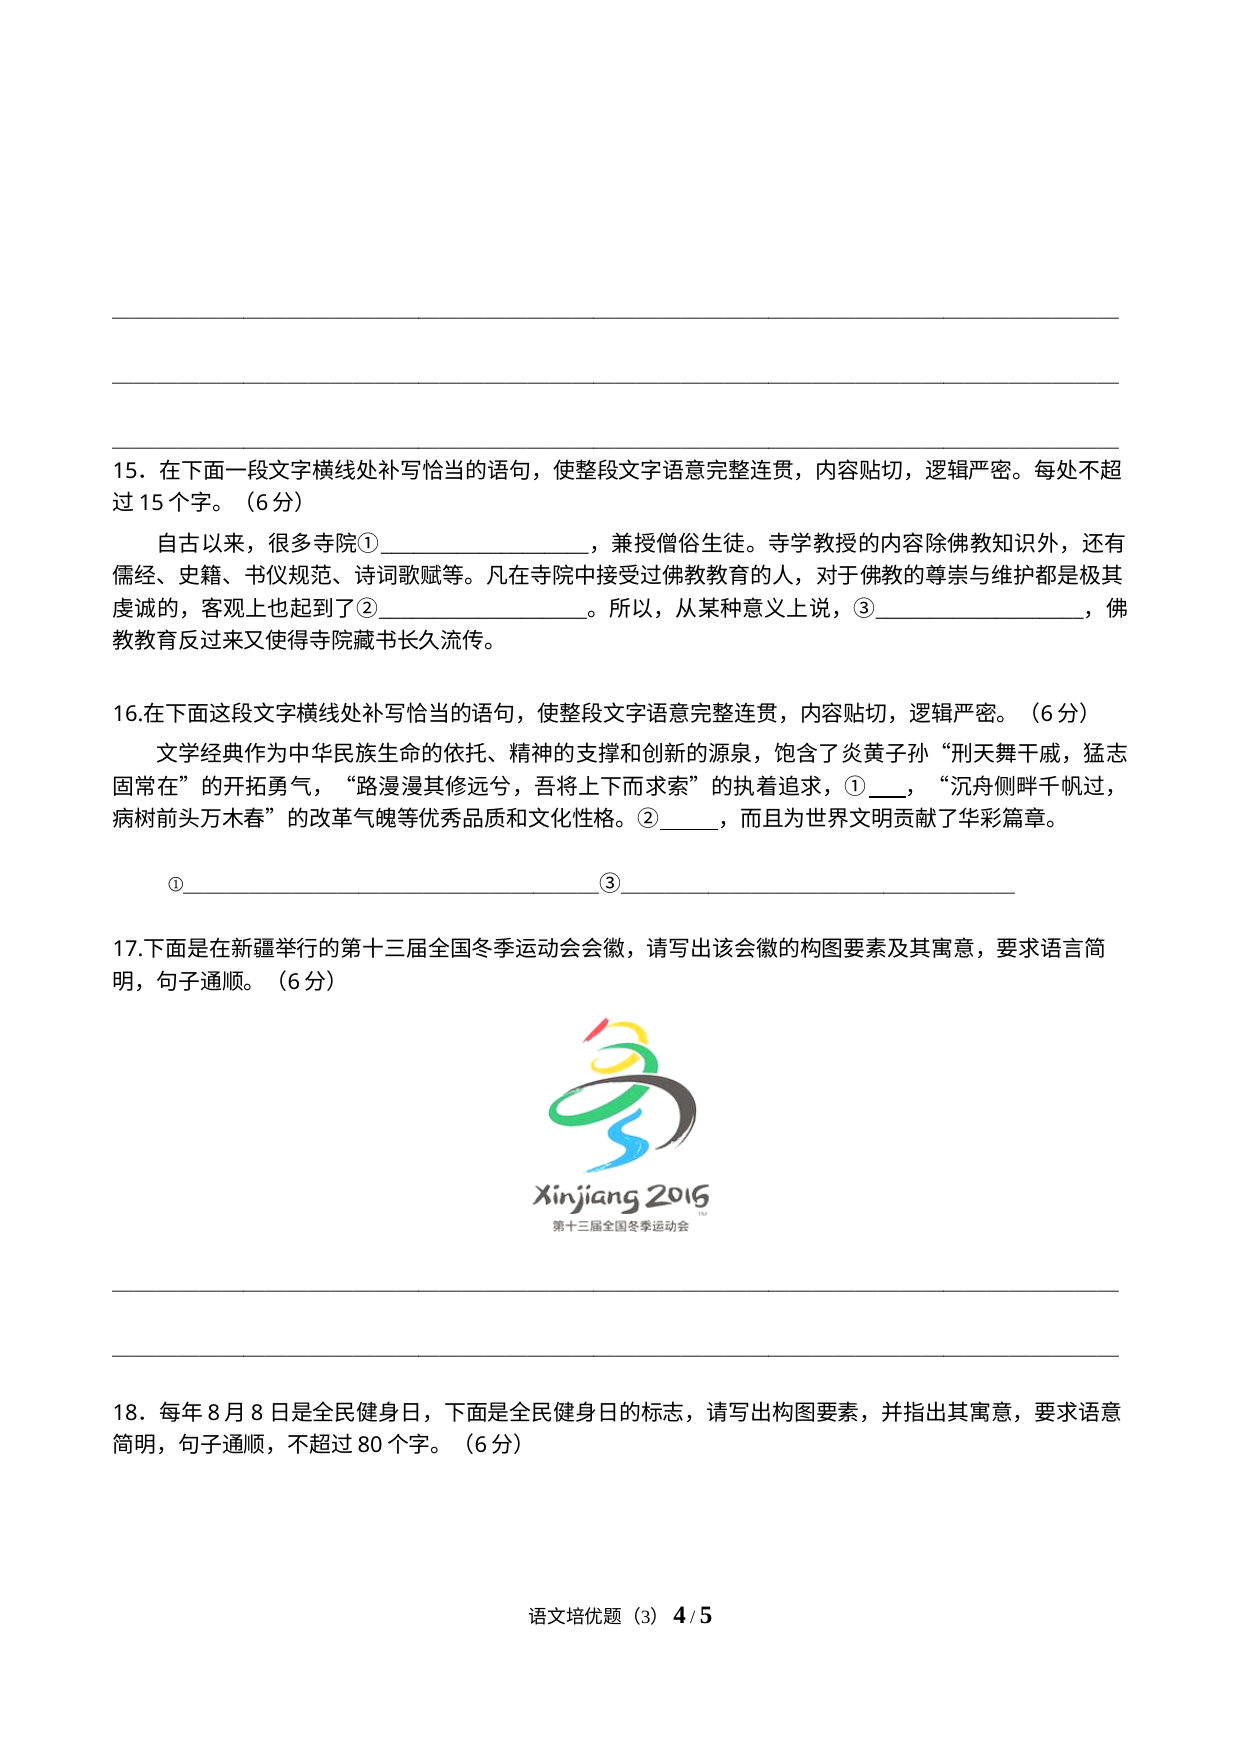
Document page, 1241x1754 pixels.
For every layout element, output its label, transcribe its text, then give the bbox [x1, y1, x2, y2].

text 18．每年8月8 日是全民健身日，下面是全民健身日的标志，请写出构图要素，并指出其寓意，要求语意简明，句子通顺，不超过80个字。（6分） [112, 1395, 1128, 1460]
text ＿＿＿＿＿＿＿＿＿＿＿＿＿＿＿＿＿＿＿＿＿＿＿＿＿＿＿＿＿＿＿＿＿＿＿＿＿＿＿＿＿＿＿＿＿＿ [112, 1329, 1128, 1361]
text ＿＿＿＿＿＿＿＿＿＿＿＿＿＿＿＿＿＿＿＿＿＿＿＿＿＿＿＿＿＿＿＿＿＿＿＿＿＿＿＿＿＿＿＿＿＿ [112, 290, 1128, 323]
text ＿＿＿＿＿＿＿＿＿＿＿＿＿＿＿＿＿＿＿＿＿＿＿＿＿＿＿＿＿＿＿＿＿＿＿＿＿＿＿＿＿＿＿＿＿＿ [112, 420, 1128, 453]
text 自古以来，很多寺院①___________________，兼授僧俗生徒。寺学教授的内容除佛教知识外，还有儒经、史籍、书仪规范、诗词歌赋等。凡在寺院中接受过佛教教育的人，对于佛教的尊崇与维护都是极其虔诚的，客观上也起到了②___________________。所以，从某种意义上说，③___________________，佛教教育反过来又使得寺院藏书长久流传。 [112, 525, 1128, 655]
text ＿＿＿＿＿＿＿＿＿＿＿＿＿＿＿＿＿＿＿＿＿＿＿＿＿＿＿＿＿＿＿＿＿＿＿＿＿＿＿＿＿＿＿＿＿＿ [112, 355, 1128, 388]
text 文学经典作为中华民族生命的依托、精神的支撑和创新的源泉，饱含了炎黄子孙“刑天舞干戚，猛志固常在”的开拓勇气，“路漫漫其修远兮，吾将上下而求索”的执着追求，① ，“沉舟侧畔千帆过，病树前头万木春”的改革气魄等优秀品质和文化性格。② ，而且为世界文明贡献了华彩篇章。 [112, 736, 1128, 833]
text 15．在下面一段文字横线处补写恰当的语句，使整段文字语意完整连贯，内容贴切，逻辑严密。每处不超过15个字。（6分） [112, 453, 1128, 518]
text ①＿＿＿＿＿＿＿＿＿＿＿＿＿＿＿＿＿＿＿③＿＿＿＿＿＿＿＿＿＿＿＿＿＿＿＿＿＿ [112, 866, 1128, 898]
text ＿＿＿＿＿＿＿＿＿＿＿＿＿＿＿＿＿＿＿＿＿＿＿＿＿＿＿＿＿＿＿＿＿＿＿＿＿＿＿＿＿＿＿＿＿＿ [112, 1264, 1128, 1296]
text 17.下面是在新疆举行的第十三届全国冬季运动会会徽，请写出该会徽的构图要素及其寓意，要求语言简明，句子通顺。（6分） [112, 931, 1128, 996]
text 16.在下面这段文字横线处补写恰当的语句，使整段文字语意完整连贯，内容贴切，逻辑严密。（6分） [112, 696, 1128, 728]
